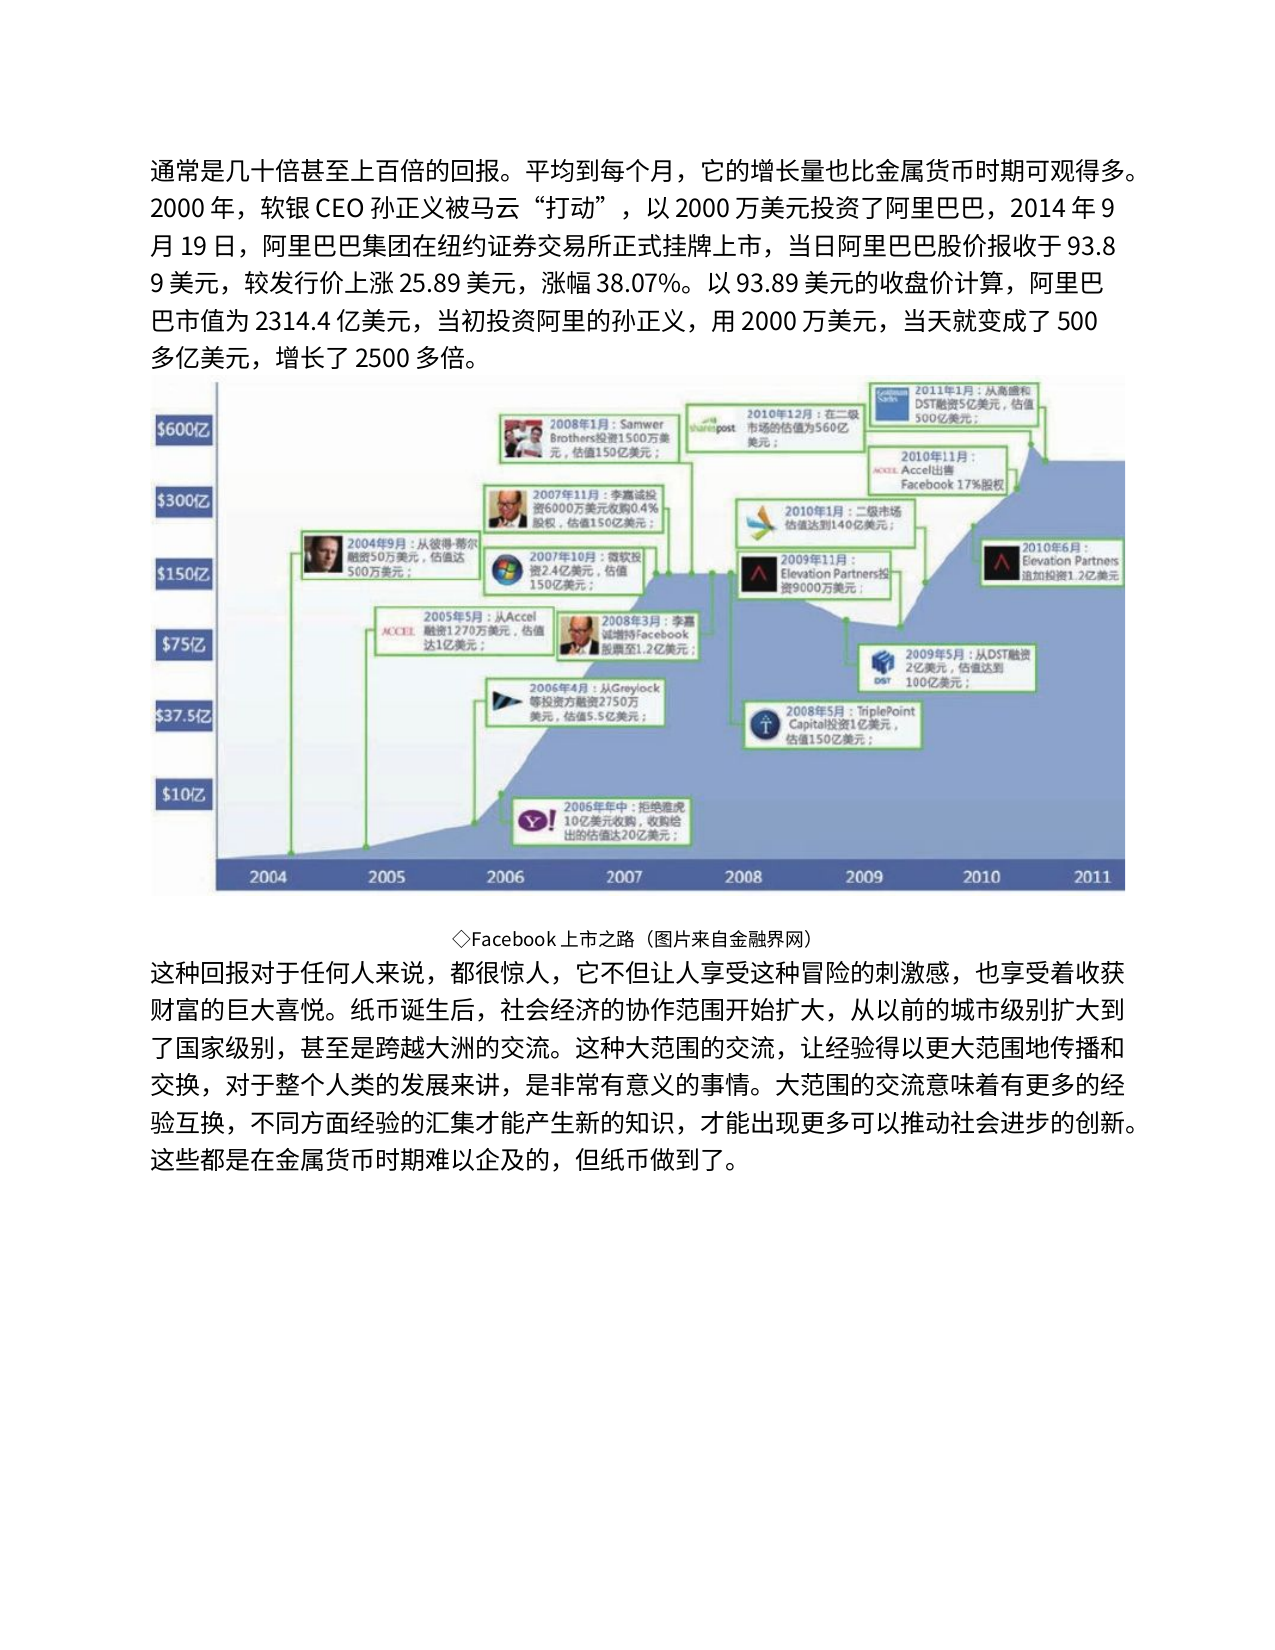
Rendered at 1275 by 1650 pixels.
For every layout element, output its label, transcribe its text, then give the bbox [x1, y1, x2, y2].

picture [150, 375, 1125, 896]
text 这种回报对于任何人来说，都很惊人，它不但让人享受这种冒险的刺激感，也享受着收获财富的巨大喜悦。纸币诞生后，社会经济的协作范围开始扩大，从以前的城市级别扩大到了国家级别，甚至是跨越大洲的交流。这种大范围的交流，让经验得以更大范围地传播和交换，对于整个人类的发展来讲，是非常有意义的事情。大范围的交流意味着有更多的经验互换，不同方面经验的汇集才能产生新的知识，才能出现更多可以推动社会进步的创新。这些都是在金属货币时期难以企及的，但纸币做到了。 [150, 952, 1125, 1177]
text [150, 150, 1125, 375]
text ◇Facebook上市之路（图片来自金融界网） [150, 924, 1125, 952]
